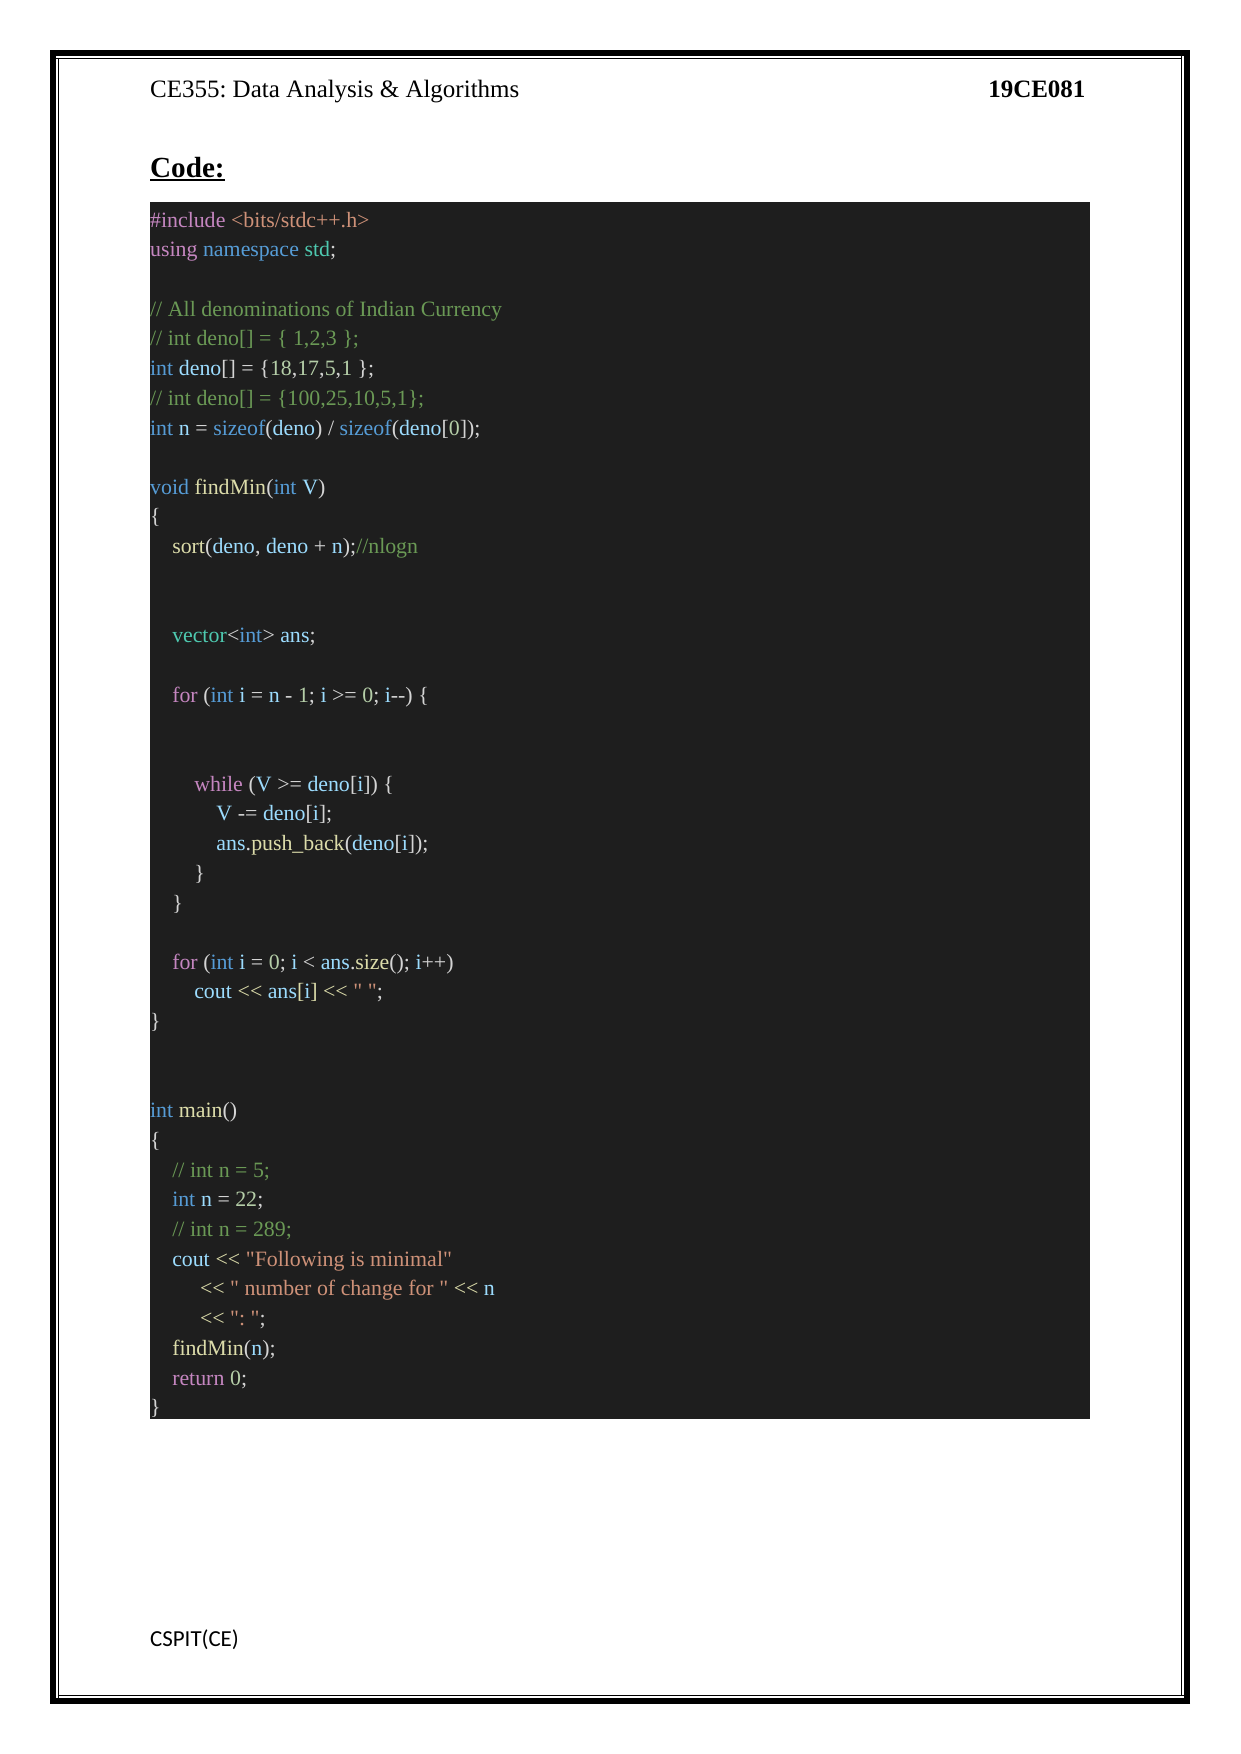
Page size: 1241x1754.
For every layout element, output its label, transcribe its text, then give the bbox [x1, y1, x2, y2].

text using namespace std; [150, 232, 1090, 262]
text vector<int> ans; [150, 618, 1090, 647]
text for (int i = n - 1; i >= 0; i--) { [150, 677, 1090, 707]
text cout << ans[i] << " "; [150, 974, 1090, 1004]
text int main() [150, 1093, 1090, 1122]
text Code: [150, 150, 1090, 183]
text } [150, 885, 1090, 915]
text // int deno[] = { 1,2,3 }; [150, 321, 1090, 351]
text // int n = 289; [150, 1212, 1090, 1241]
text int n = 22; [150, 1182, 1090, 1212]
text } [150, 1004, 1090, 1033]
text // All denominations of Indian Currency [150, 291, 1090, 321]
text // int deno[] = {100,25,10,5,1}; [150, 380, 1090, 410]
text void findMin(int V) [150, 469, 1090, 499]
text int deno[] = {18,17,5,1 }; [150, 351, 1090, 380]
text } [150, 1390, 1090, 1419]
text #include <bits/stdc++.h> [150, 202, 1090, 232]
text while (V >= deno[i]) { [150, 766, 1090, 796]
text } [150, 855, 1090, 885]
text << " number of change for " << n [150, 1271, 1090, 1301]
text V -= deno[i]; [150, 796, 1090, 826]
text ans.push_back(deno[i]); [150, 826, 1090, 855]
text for (int i = 0; i < ans.size(); i++) [150, 944, 1090, 974]
text { [150, 499, 1090, 529]
text cout << "Following is minimal" [150, 1241, 1090, 1271]
text << ": "; [150, 1301, 1090, 1330]
text int n = sizeof(deno) / sizeof(deno[0]); [150, 410, 1090, 440]
text sort(deno, deno + n);//nlogn [150, 529, 1090, 558]
text return 0; [150, 1360, 1090, 1390]
text { [150, 1122, 1090, 1152]
text // int n = 5; [150, 1152, 1090, 1182]
text findMin(n); [150, 1330, 1090, 1360]
